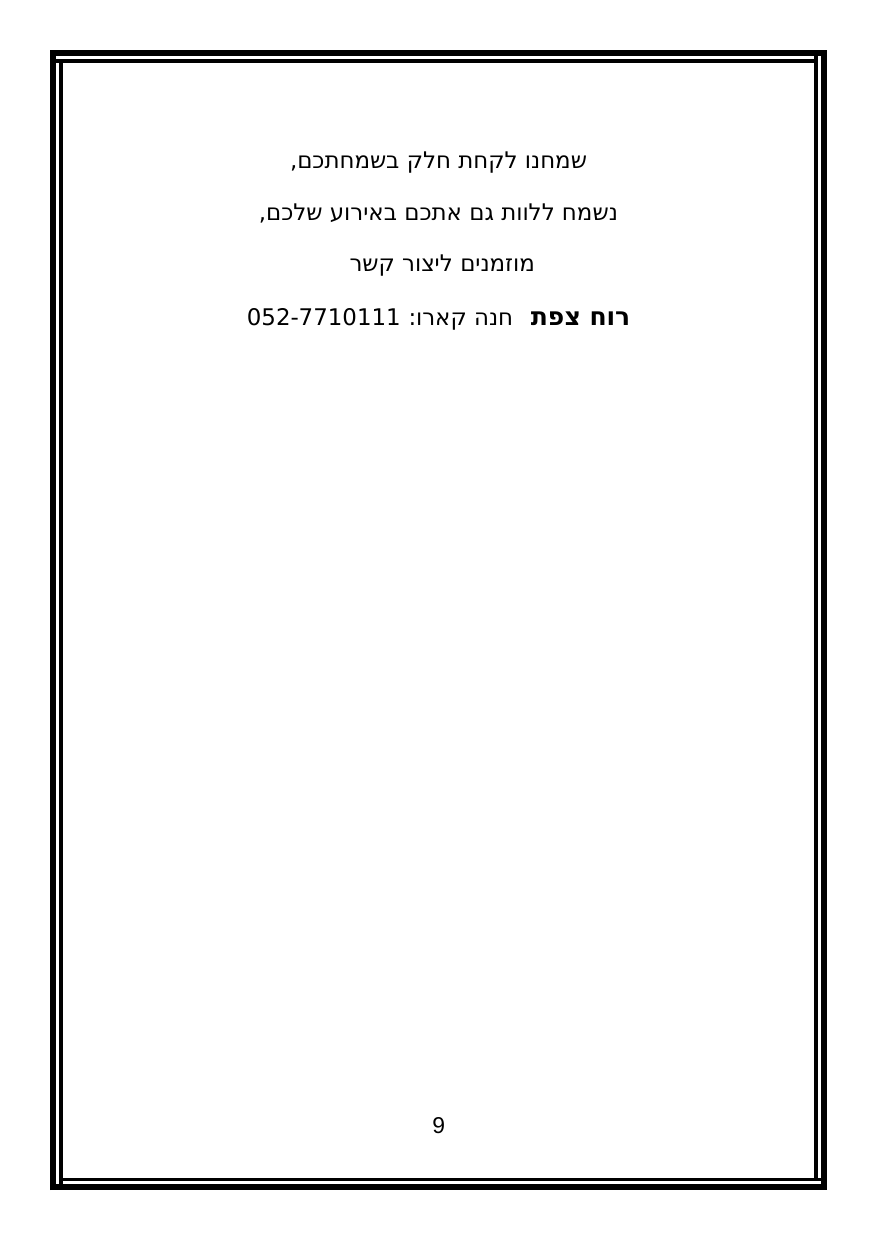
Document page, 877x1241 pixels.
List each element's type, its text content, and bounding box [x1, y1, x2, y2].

text שמחנו לקחת חלק בשמחתכם, [150, 148, 727, 174]
text רוח צפת חנה קארו: 052-7710111 [150, 302, 727, 331]
text נשמח ללוות גם אתכם באירוע שלכם, [150, 199, 727, 226]
text מוזמנים ליצור קשר [150, 251, 727, 277]
